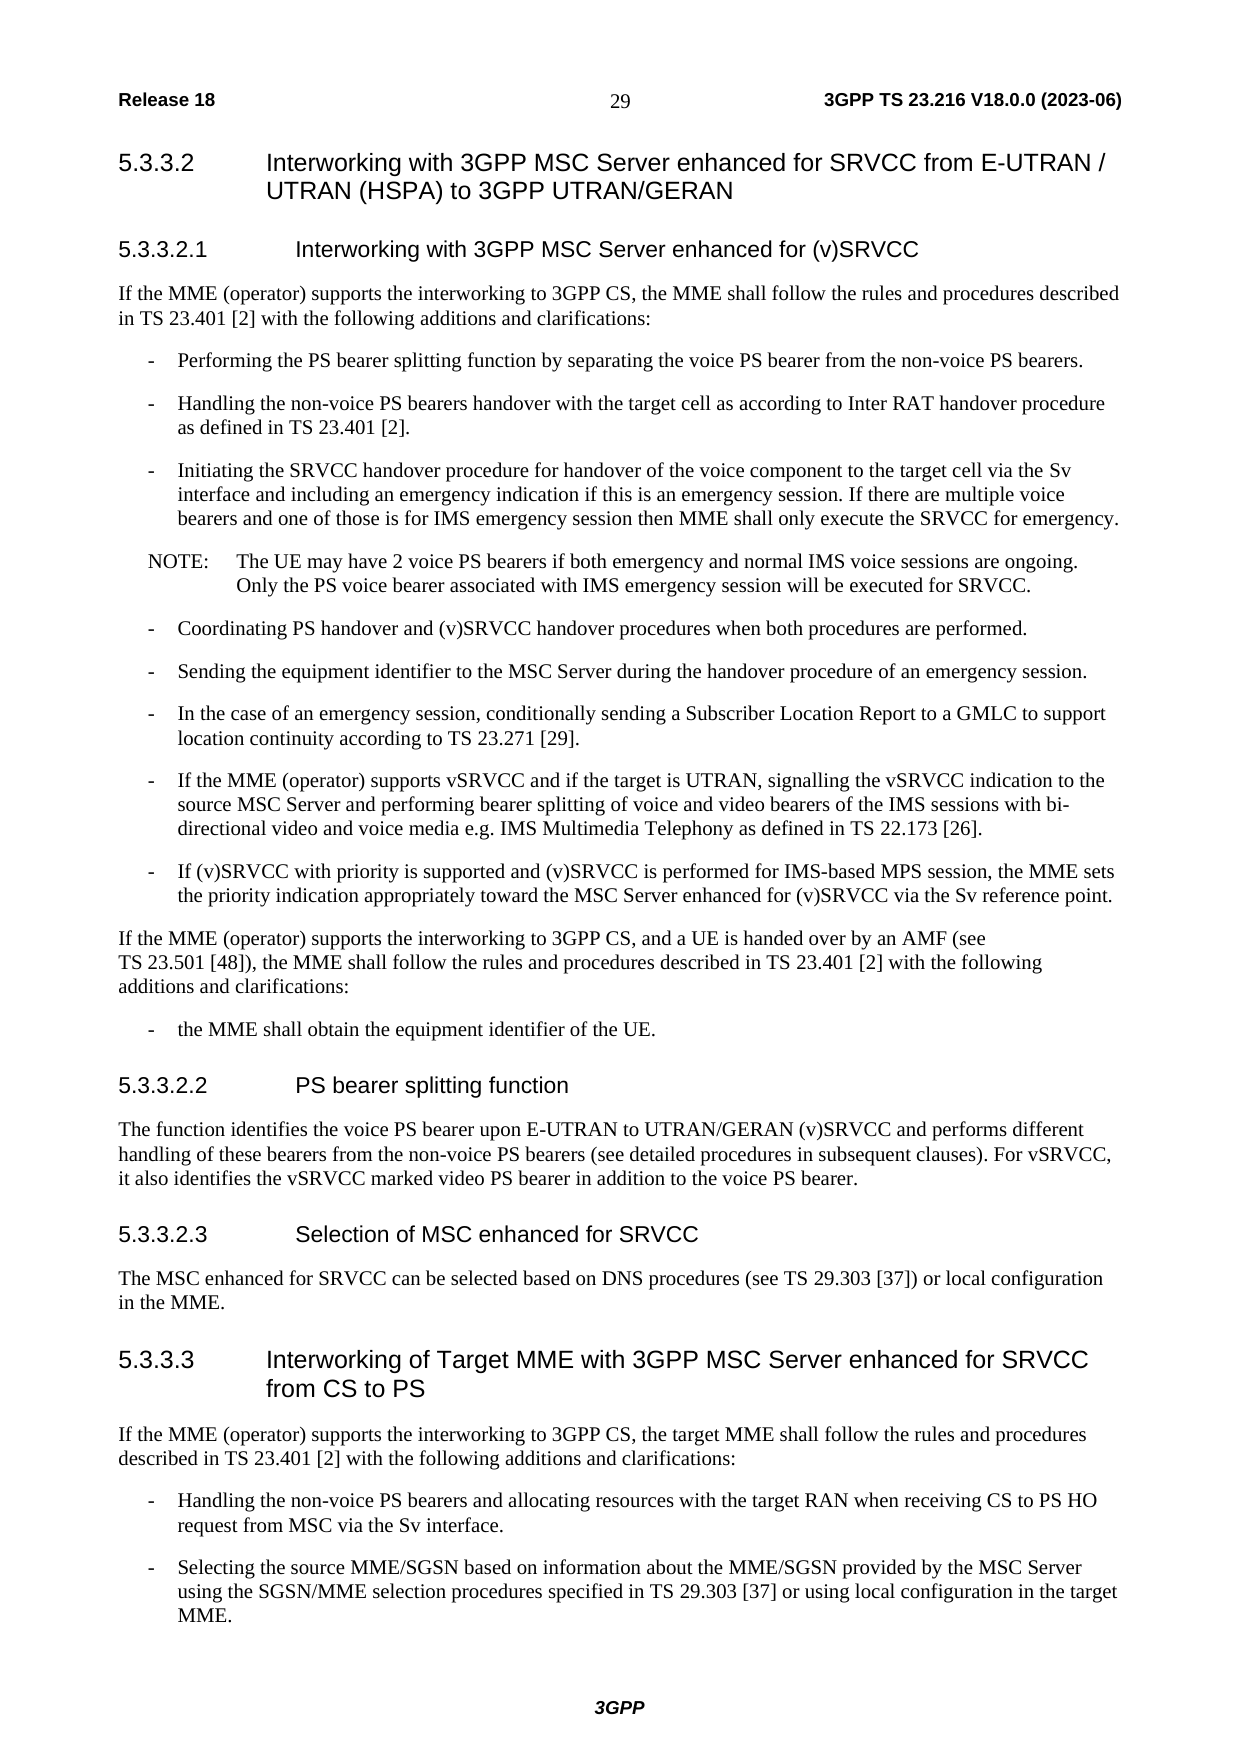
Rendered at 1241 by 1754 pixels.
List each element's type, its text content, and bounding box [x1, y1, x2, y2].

text - Coordinating PS handover and (v)SRVCC handover procedures when both procedures are performed. [148, 616, 1122, 640]
text - the MME shall obtain the equipment identifier of the UE. [148, 1017, 1122, 1041]
subtitle 5.3.3.2.3 Selection of MSC enhanced for SRVCC [118, 1221, 1122, 1247]
text If the MME (operator) supports the interworking to 3GPP CS, the target MME shall follow the rules and procedures described in TS 23.401 [2] with the following additions and clarifications: [118, 1422, 1122, 1470]
subtitle 5.3.3.2 Interworking with 3GPP MSC Server enhanced for SRVCC from E-UTRAN / UTRAN (HSPA) to 3GPP UTRAN/GERAN [118, 147, 1122, 205]
text NOTE: The UE may have 2 voice PS bearers if both emergency and normal IMS voice sessions are ongoing. Only the PS voice bearer associated with IMS emergency session will be executed for SRVCC. [148, 549, 1122, 597]
text - If the MME (operator) supports vSRVCC and if the target is UTRAN, signalling the vSRVCC indication to the source MSC Server and performing bearer splitting of voice and video bearers of the IMS sessions with bi-directional video and voice media e.g. IMS Multimedia Telephony as defined in TS 22.173 [26]. [148, 768, 1122, 840]
text - Selecting the source MME/SGSN based on information about the MME/SGSN provided by the MSC Server using the SGSN/MME selection procedures specified in TS 29.303 [37] or using local configuration in the target MME. [148, 1555, 1122, 1627]
text The MSC enhanced for SRVCC can be selected based on DNS procedures (see TS 29.303 [37]) or local configuration in the MME. [118, 1266, 1122, 1314]
text If the MME (operator) supports the interworking to 3GPP CS, and a UE is handed over by an AMF (see TS 23.501 [48]), the MME shall follow the rules and procedures described in TS 23.401 [2] with the following additions and clarifications: [118, 926, 1122, 998]
subtitle 5.3.3.3 Interworking of Target MME with 3GPP MSC Server enhanced for SRVCC from CS to PS [118, 1345, 1122, 1403]
subtitle 5.3.3.2.2 PS bearer splitting function [118, 1072, 1122, 1099]
text If the MME (operator) supports the interworking to 3GPP CS, the MME shall follow the rules and procedures described in TS 23.401 [2] with the following additions and clarifications: [118, 281, 1122, 329]
text - Handling the non-voice PS bearers handover with the target cell as according to Inter RAT handover procedure as defined in TS 23.401 [2]. [148, 391, 1122, 439]
text - If (v)SRVCC with priority is supported and (v)SRVCC is performed for IMS-based MPS session, the MME sets the priority indication appropriately toward the MSC Server enhanced for (v)SRVCC via the Sv reference point. [148, 859, 1122, 907]
text - Initiating the SRVCC handover procedure for handover of the voice component to the target cell via the Sv interface and including an emergency indication if this is an emergency session. If there are multiple voice bearers and one of those is for IMS emergency session then MME shall only execute the SRVCC for emergency. [148, 458, 1122, 530]
text - In the case of an emergency session, conditionally sending a Subscriber Location Report to a GMLC to support location continuity according to TS 23.271 [29]. [148, 701, 1122, 749]
text - Handling the non-voice PS bearers and allocating resources with the target RAN when receiving CS to PS HO request from MSC via the Sv interface. [148, 1488, 1122, 1537]
text The function identifies the voice PS bearer upon E-UTRAN to UTRAN/GERAN (v)SRVCC and performs different handling of these bearers from the non-voice PS bearers (see detailed procedures in subsequent clauses). For vSRVCC, it also identifies the vSRVCC marked video PS bearer in addition to the voice PS bearer. [118, 1117, 1122, 1189]
subtitle 5.3.3.2.1 Interworking with 3GPP MSC Server enhanced for (v)SRVCC [118, 236, 1122, 263]
text - Sending the equipment identifier to the MSC Server during the handover procedure of an emergency session. [148, 658, 1122, 683]
text - Performing the PS bearer splitting function by separating the voice PS bearer from the non-voice PS bearers. [148, 348, 1122, 372]
